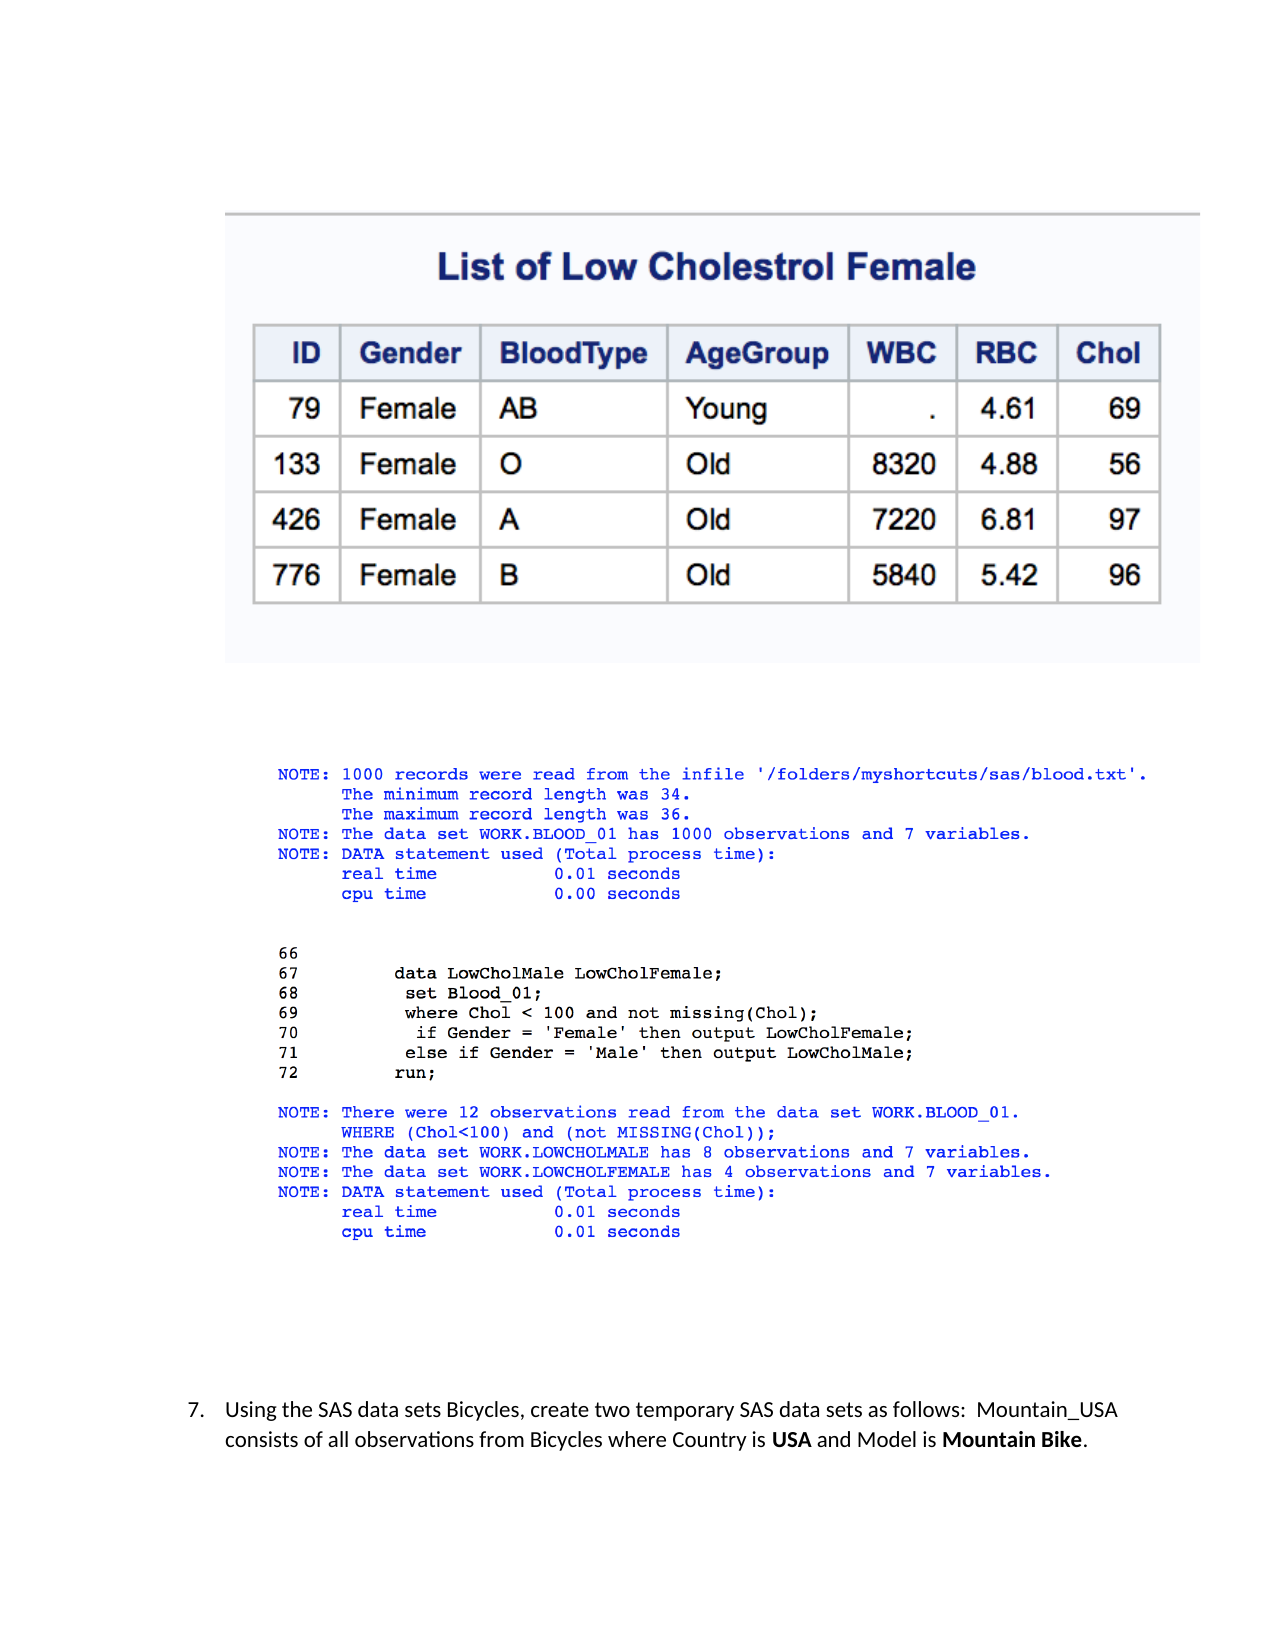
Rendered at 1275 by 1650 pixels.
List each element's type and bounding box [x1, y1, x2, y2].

picture [225, 755, 1200, 1272]
picture [225, 210, 1200, 663]
list [187, 1395, 1125, 1453]
